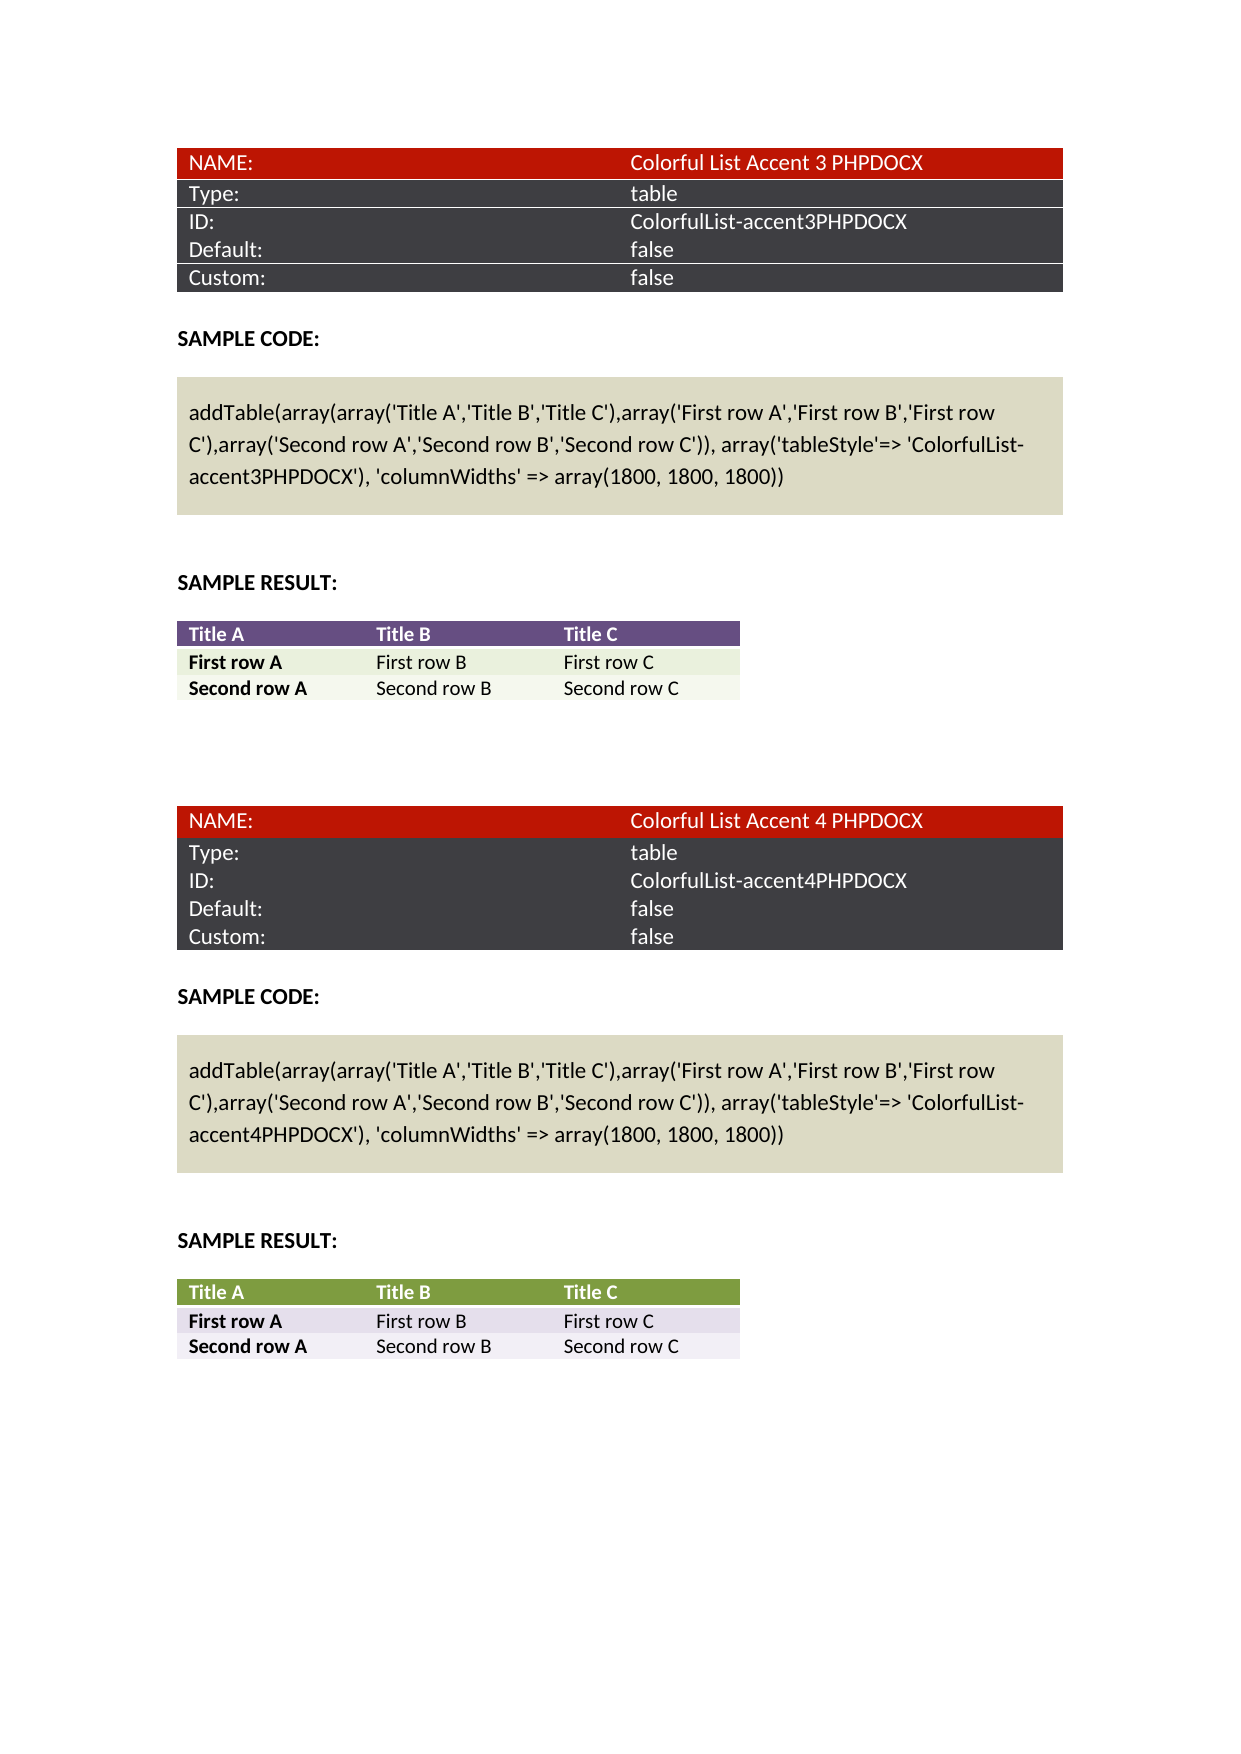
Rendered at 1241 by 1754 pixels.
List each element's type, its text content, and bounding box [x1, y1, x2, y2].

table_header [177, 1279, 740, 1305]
text SAMPLE RESULT: [177, 1226, 1063, 1254]
text SAMPLE RESULT: [177, 568, 1063, 596]
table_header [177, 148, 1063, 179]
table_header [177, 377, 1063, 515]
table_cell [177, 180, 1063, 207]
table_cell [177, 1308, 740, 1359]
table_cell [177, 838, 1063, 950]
text SAMPLE CODE: [177, 324, 1063, 352]
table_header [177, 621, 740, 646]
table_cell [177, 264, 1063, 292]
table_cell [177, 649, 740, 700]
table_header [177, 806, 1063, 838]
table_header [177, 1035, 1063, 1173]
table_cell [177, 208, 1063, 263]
text SAMPLE CODE: [177, 982, 1063, 1010]
